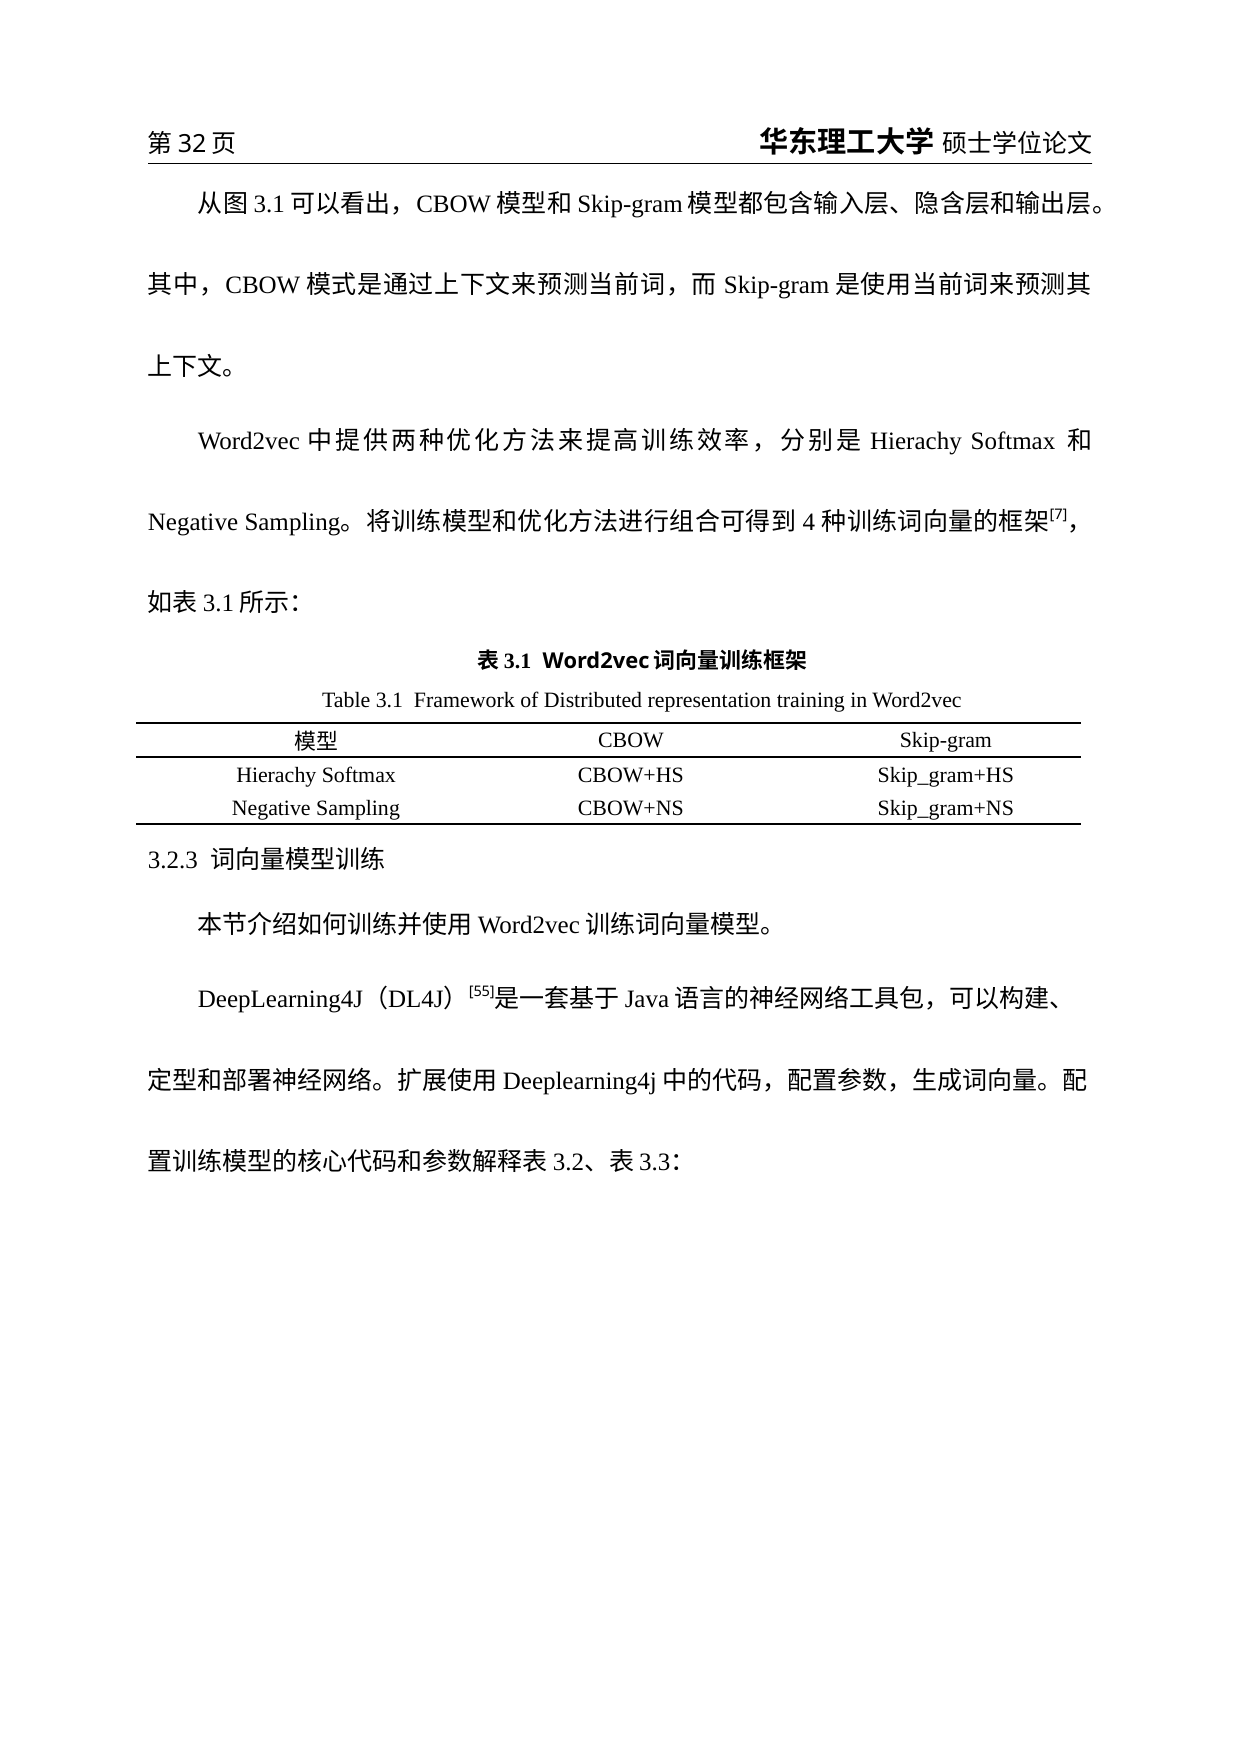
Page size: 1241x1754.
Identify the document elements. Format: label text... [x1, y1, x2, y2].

table_cell Negative Sampling [136, 791, 451, 823]
text 从图3.1可以看出，CBOW模型和Skip-gram模型都包含输入层、隐含层和输出层。其中，CBOW模式是通过上下文来预测当前词，而Skip-gram是使用当前词来预测其上下文。 [148, 169, 1092, 397]
table_cell Skip_gram+HS [766, 758, 1081, 791]
table_cell CBOW+HS [451, 758, 766, 791]
table_header Skip-gram [766, 724, 1081, 756]
table_cell Skip_gram+NS [766, 791, 1081, 823]
text 表3.1 Word2vec词向量训练框架 [148, 642, 1092, 675]
table_cell CBOW+NS [451, 791, 766, 823]
text DeepLearning4J（DL4J）[55]是一套基于Java语言的神经网络工具包，可以构建、定型和部署神经网络。扩展使用Deeplearning4j中的代码，配置参数，生成词向量。配置训练模型的核心代码和参数解释表3.2、表3.3： [148, 964, 1092, 1192]
text Table 3.1 Framework of Distributed representation training in Word2vec [148, 683, 1092, 715]
table_cell Hierachy Softmax [136, 758, 451, 791]
subtitle 3.2.3 词向量模型训练 [148, 825, 1092, 890]
table_header 模型 [136, 724, 451, 756]
table_header CBOW [451, 724, 766, 756]
text Word2vec中提供两种优化方法来提高训练效率，分别是Hierachy Softmax 和 Negative Sampling。将训练模型和优化方法进行组合可得到 4 种训练词向量的框架[7]，如表3.1所示： [148, 406, 1092, 633]
text 本节介绍如何训练并使用Word2vec训练词向量模型。 [148, 890, 1092, 955]
